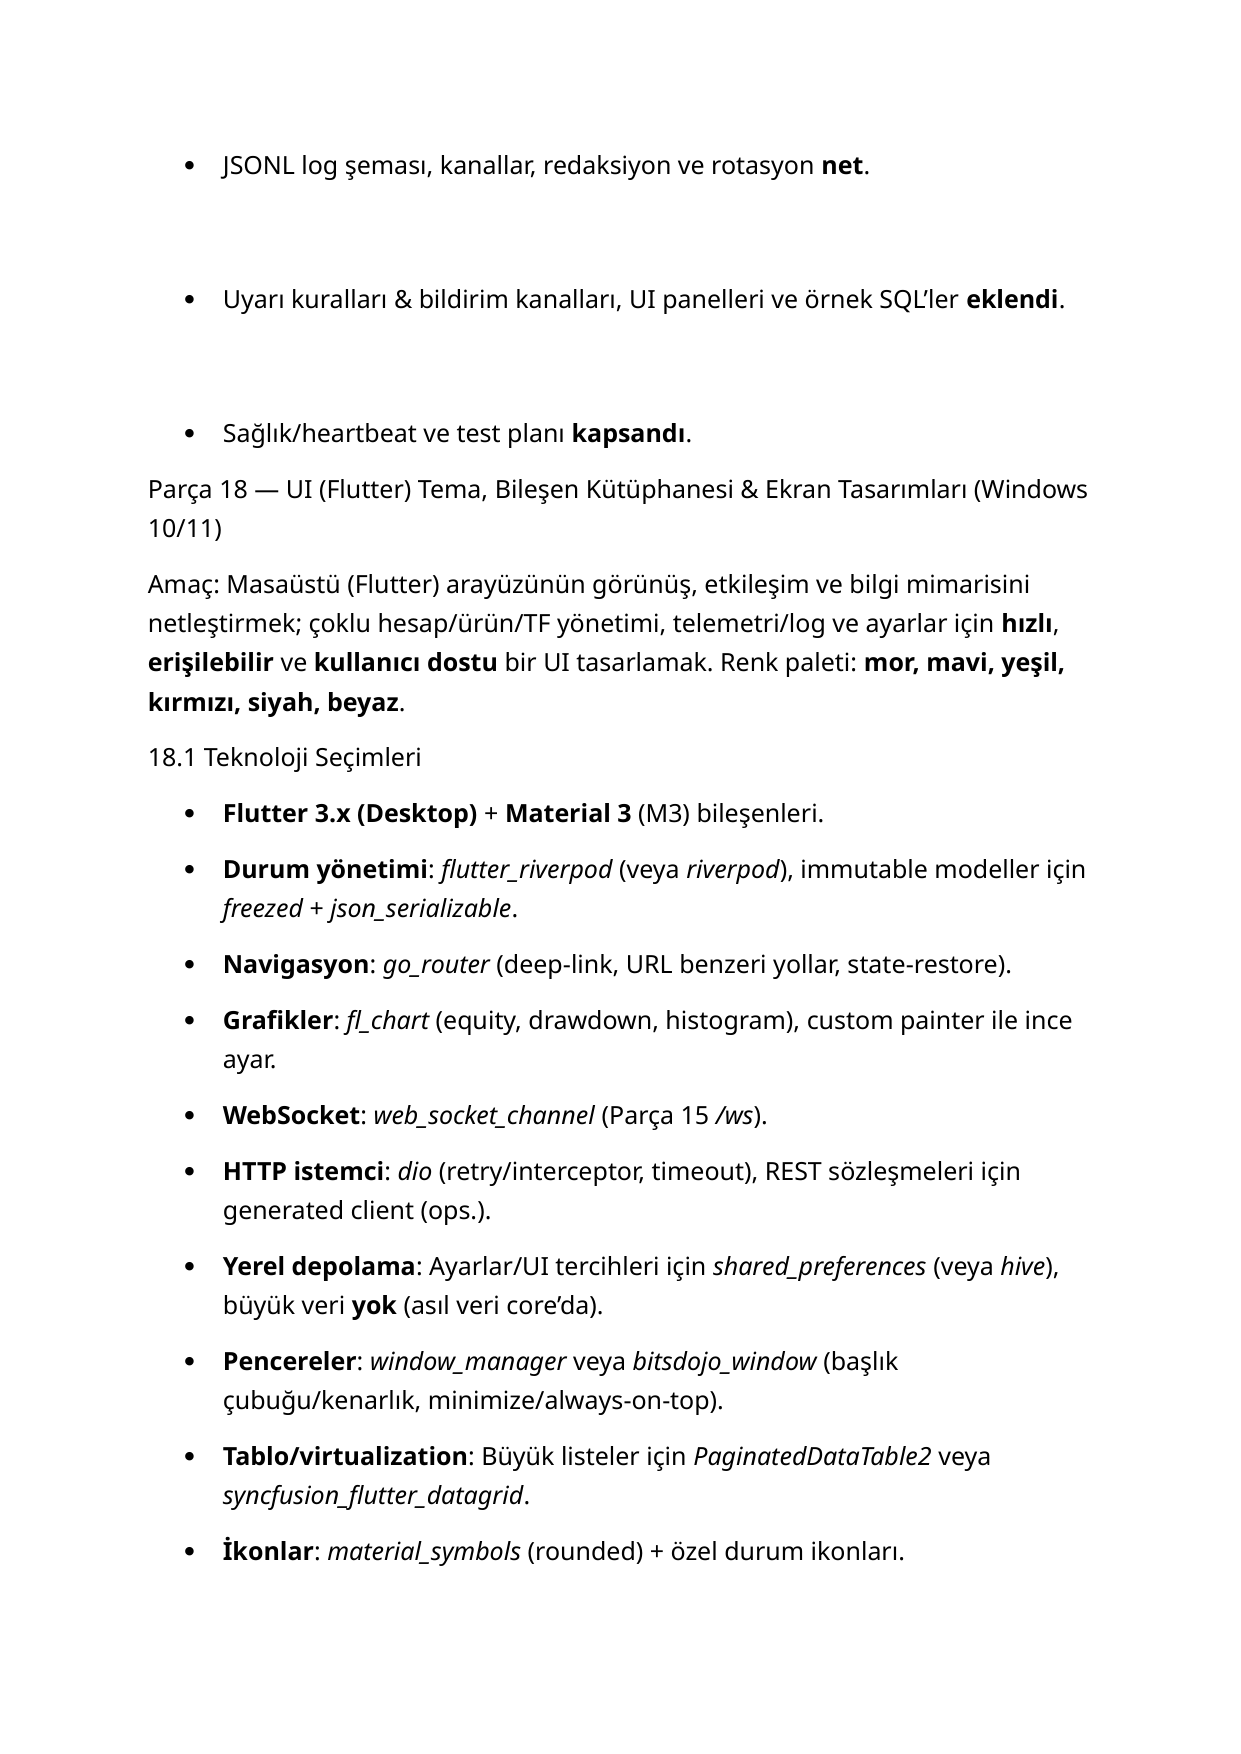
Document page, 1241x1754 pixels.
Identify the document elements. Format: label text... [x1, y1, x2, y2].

list Yerel depolama: Ayarlar/UI tercihleri için shared_preferences (veya hive), büyük veri yok (asıl veri core’da). [185, 1248, 1093, 1322]
text Parça 18 — UI (Flutter) Tema, Bileşen Kütüphanesi & Ekran Tasarımları (Windows 10/11) [148, 472, 1093, 545]
list Grafikler: fl_chart (equity, drawdown, histogram), custom painter ile ince ayar. [185, 1003, 1093, 1076]
list Tablo/virtualization: Büyük listeler için PaginatedDataTable2 veya syncfusion_flutter_datagrid. [185, 1438, 1093, 1512]
list Flutter 3.x (Desktop) + Material 3 (M3) bileşenleri. [185, 796, 1093, 830]
text 18.1 Teknoloji Seçimleri [148, 740, 1093, 774]
list İkonlar: material_symbols (rounded) + özel durum ikonları. [185, 1533, 1093, 1567]
list Navigasyon: go_router (deep-link, URL benzeri yollar, state-restore). [185, 947, 1093, 981]
list Sağlık/heartbeat ve test planı kapsandı. [185, 416, 1093, 450]
list WebSocket: web_socket_channel (Parça 15 /ws). [185, 1098, 1093, 1132]
list Uyarı kuralları & bildirim kanalları, UI panelleri ve örnek SQL’ler eklendi. [185, 282, 1093, 394]
list JSONL log şeması, kanallar, redaksiyon ve rotasyon net. [185, 148, 1093, 260]
list HTTP istemci: dio (retry/interceptor, timeout), REST sözleşmeleri için generated client (ops.). [185, 1153, 1093, 1227]
list Pencereler: window_manager veya bitsdojo_window (başlık çubuğu/kenarlık, minimize/always-on-top). [185, 1343, 1093, 1417]
text Amaç: Masaüstü (Flutter) arayüzünün görünüş, etkileşim ve bilgi mimarisini netleştirmek; çoklu hesap/ürün/TF yönetimi, telemetri/log ve ayarlar için hızlı, erişilebilir ve kullanıcı dostu bir UI tasarlamak. Renk paleti: mor, mavi, yeşil, kırmızı, siyah, beyaz. [148, 567, 1093, 718]
list Durum yönetimi: flutter_riverpod (veya riverpod), immutable modeller için freezed + json_serializable. [185, 852, 1093, 925]
